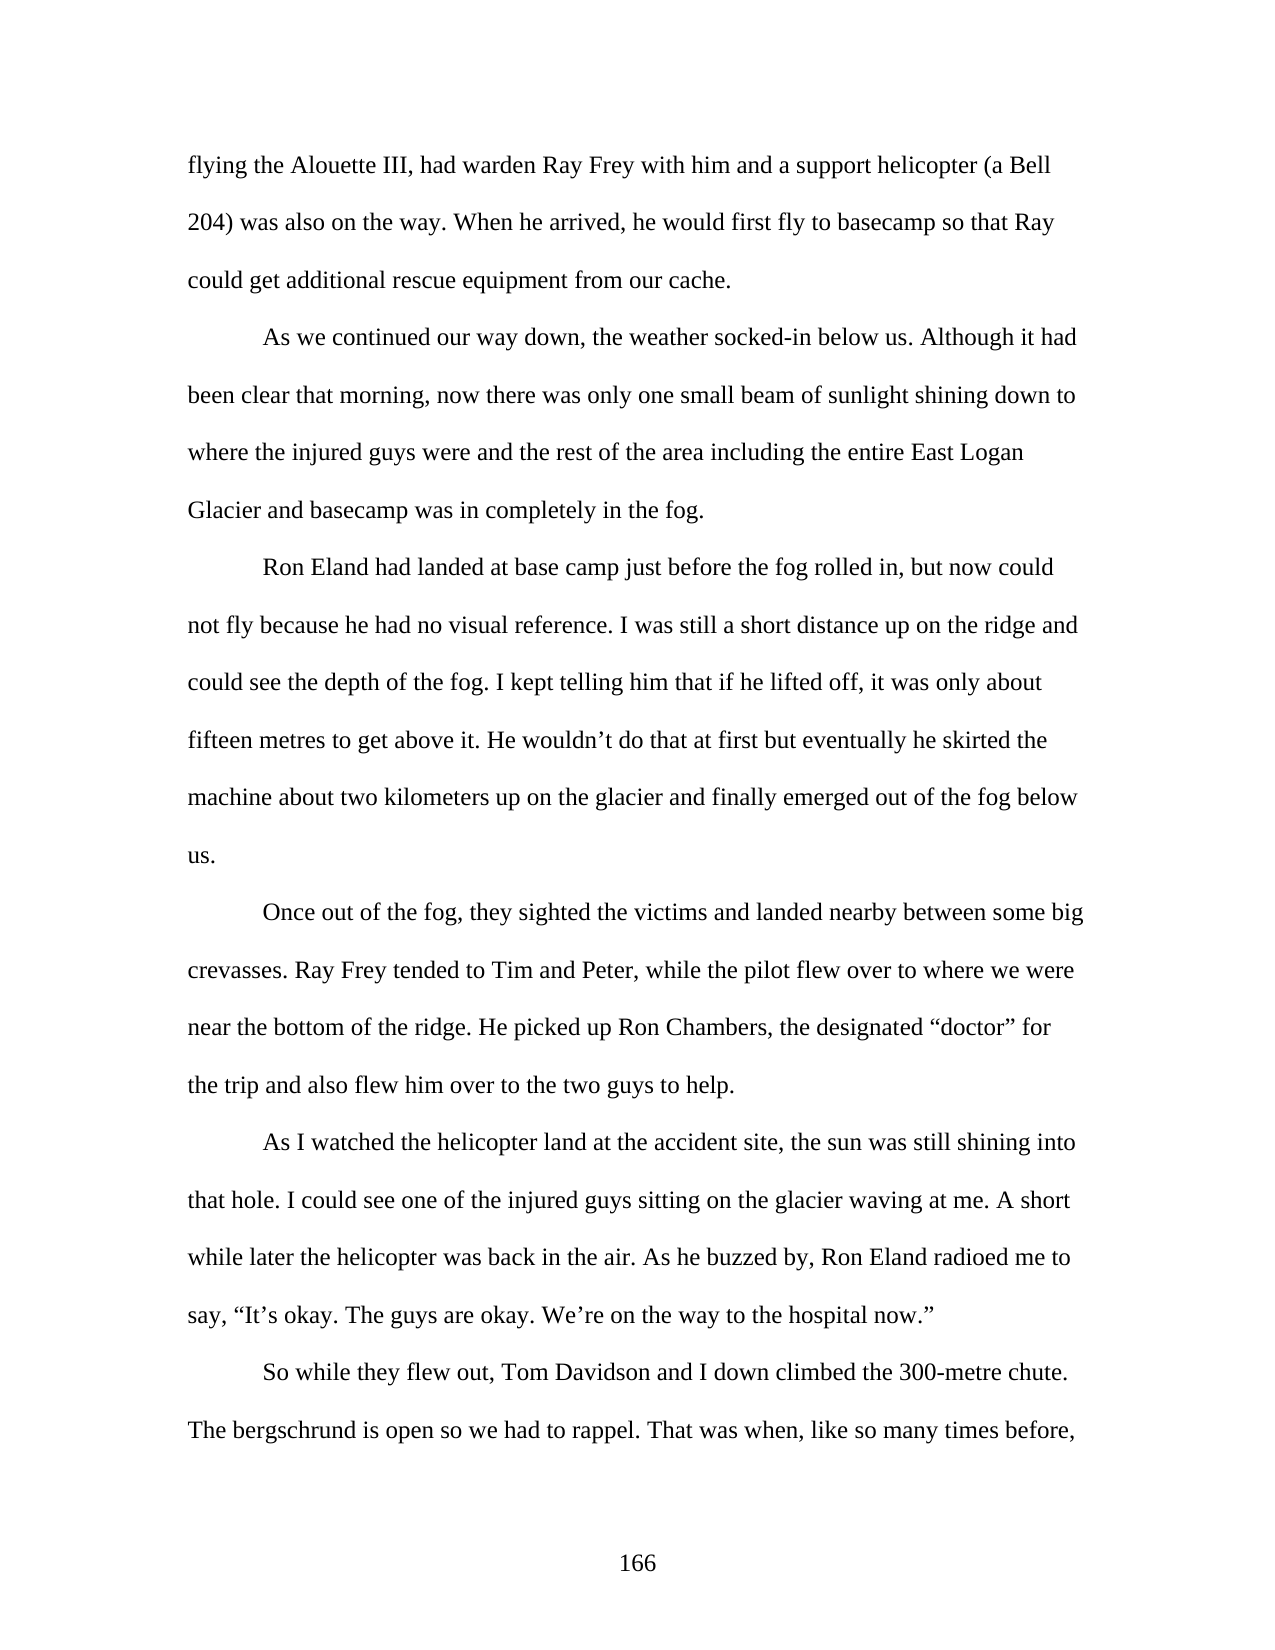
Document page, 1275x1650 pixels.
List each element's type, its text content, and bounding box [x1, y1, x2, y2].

text As I watched the helicopter land at the accident site, the sun was still shining into that hole. I could see one of the injured guys sitting on the glacier waving at me. A short while later the helicopter was back in the air. As he buzzed by, Ron Eland radioed me to say, “It’s okay. The guys are okay. We’re on the way to the hospital now.” [187, 1127, 1087, 1329]
text As we continued our way down, the weather socked-in below us. Although it had been clear that morning, now there was only one small beam of sunlight shining down to where the injured guys were and the rest of the area including the entire East Logan Glacier and basecamp was in completely in the fog. [187, 322, 1087, 524]
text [187, 150, 1087, 294]
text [187, 1357, 1087, 1444]
text Once out of the fog, they sighted the victims and landed nearby between some big crevasses. Ray Frey tended to Tim and Peter, while the pilot flew over to where we were near the bottom of the ridge. He picked up Ron Chambers, the designated “doctor” for the trip and also flew him over to the two guys to help. [187, 897, 1087, 1099]
text Ron Eland had landed at base camp just before the fog rolled in, but now could not fly because he had no visual reference. I was still a short distance up on the ridge and could see the depth of the fog. I kept telling him that if he lifted off, it was only about fifteen metres to get above it. He wouldn’t do that at first but eventually he skirted the machine about two kilometers up on the glacier and finally emerged out of the fog below us. [187, 552, 1087, 869]
